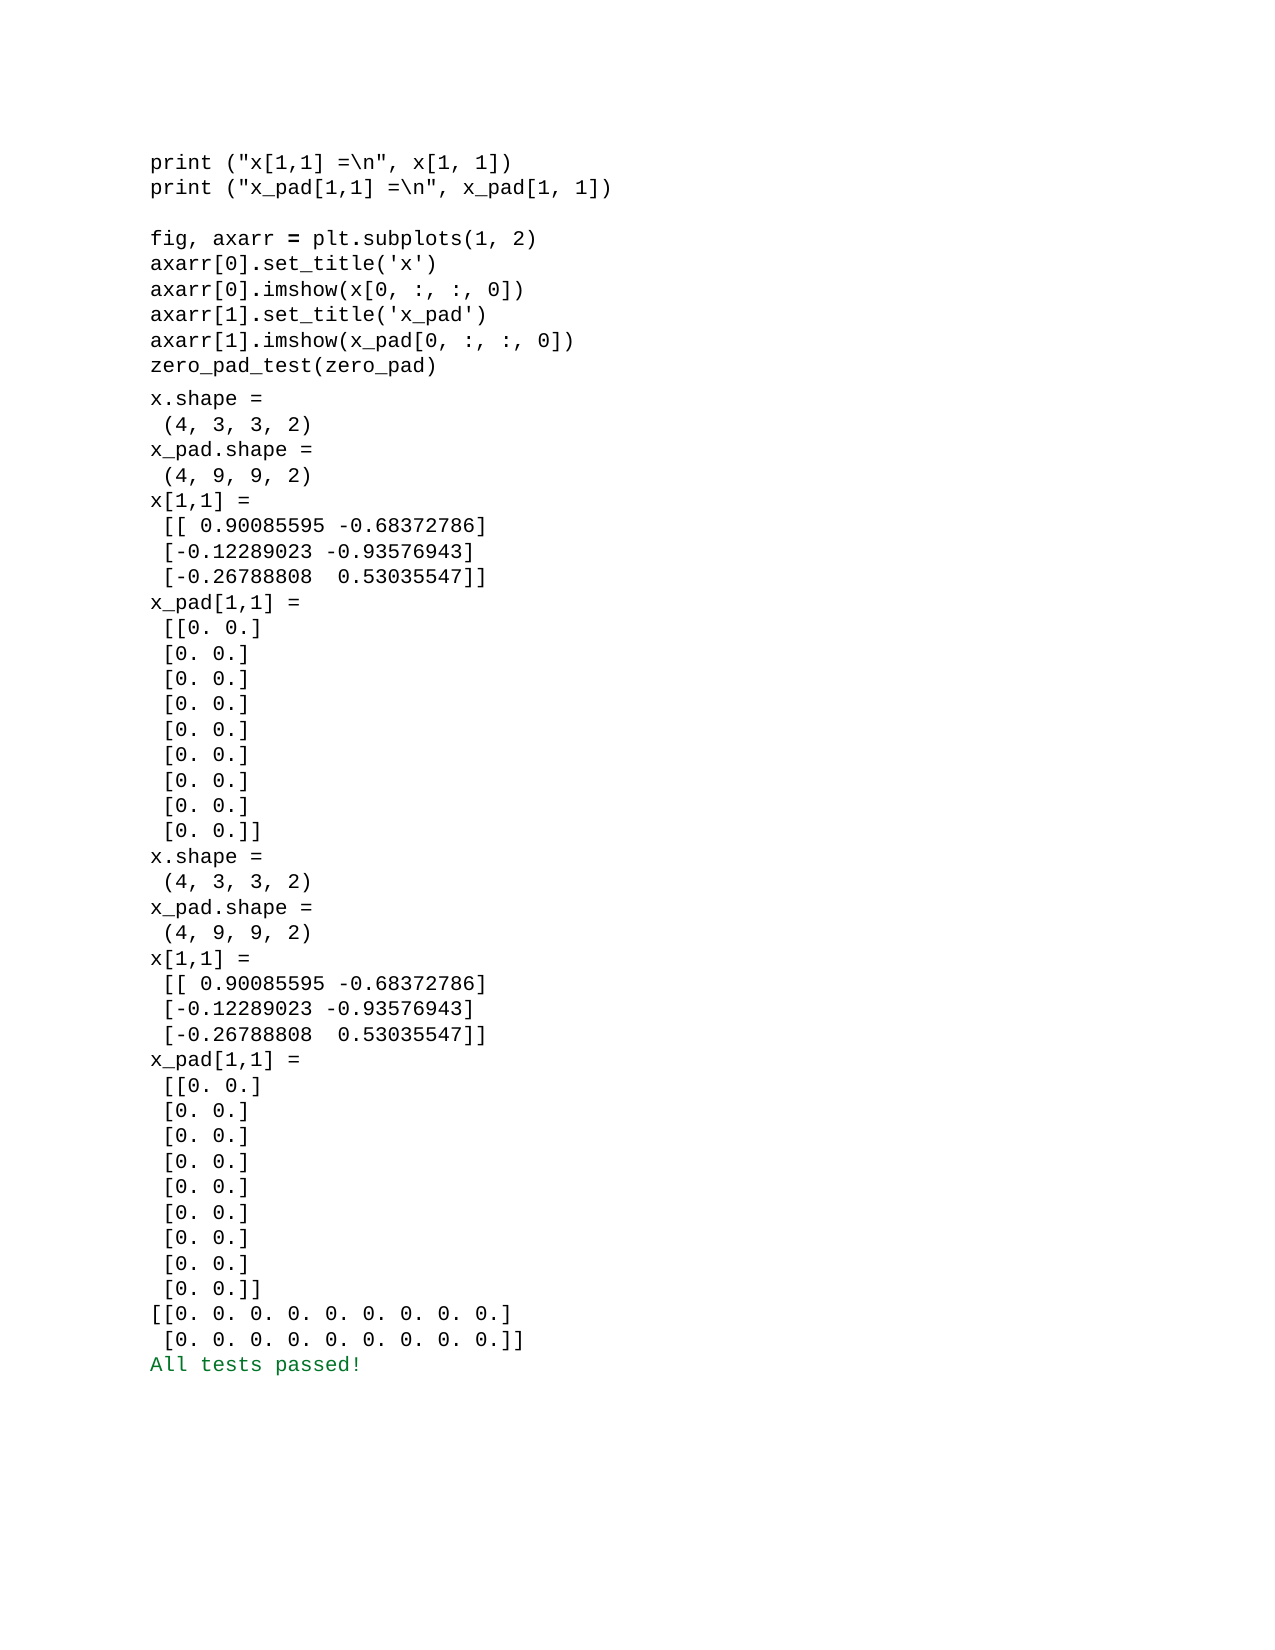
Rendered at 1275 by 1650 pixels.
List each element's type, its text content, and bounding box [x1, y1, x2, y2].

text x_pad[1,1] = [150, 590, 1125, 615]
text (4, 9, 9, 2) [150, 920, 1125, 946]
text [0. 0.]] [150, 819, 1125, 844]
text [[0. 0.] [150, 1073, 1125, 1098]
text (4, 9, 9, 2) [150, 463, 1125, 488]
text [0. 0.] [150, 692, 1125, 717]
text [0. 0. 0. 0. 0. 0. 0. 0. 0.]] [150, 1327, 1125, 1352]
text x_pad.shape = [150, 895, 1125, 920]
text [[0. 0.] [150, 615, 1125, 641]
text [0. 0.] [150, 1098, 1125, 1124]
text print ("x_pad[1,1] =\n", x_pad[1, 1]) [150, 175, 1125, 201]
text [-0.26788808 0.53035547]] [150, 564, 1125, 590]
text axarr[1].imshow(x_pad[0, :, :, 0]) [150, 328, 1125, 353]
text axarr[0].set_title('x') [150, 252, 1125, 277]
text [-0.12289023 -0.93576943] [150, 997, 1125, 1022]
text zero_pad_test(zero_pad) [150, 353, 1125, 379]
text [0. 0.] [150, 666, 1125, 692]
text (4, 3, 3, 2) [150, 869, 1125, 895]
text [0. 0.] [150, 742, 1125, 768]
text [[0. 0. 0. 0. 0. 0. 0. 0. 0.] [150, 1302, 1125, 1327]
text axarr[1].set_title('x_pad') [150, 302, 1125, 328]
text [0. 0.] [150, 1149, 1125, 1174]
text [0. 0.] [150, 1251, 1125, 1276]
text x[1,1] = [150, 946, 1125, 971]
text x_pad.shape = [150, 437, 1125, 463]
text x.shape = [150, 387, 1125, 412]
text print ("x[1,1] =\n", x[1, 1]) [150, 150, 1125, 175]
text [[ 0.90085595 -0.68372786] [150, 514, 1125, 539]
text [0. 0.] [150, 768, 1125, 793]
text x[1,1] = [150, 488, 1125, 514]
text [0. 0.] [150, 793, 1125, 819]
text [-0.26788808 0.53035547]] [150, 1022, 1125, 1047]
text fig, axarr = plt.subplots(1, 2) [150, 226, 1125, 252]
text [-0.12289023 -0.93576943] [150, 539, 1125, 564]
text All tests passed! [150, 1352, 1125, 1378]
text x.shape = [150, 844, 1125, 869]
text (4, 3, 3, 2) [150, 412, 1125, 437]
text [0. 0.] [150, 1124, 1125, 1149]
text [0. 0.] [150, 717, 1125, 742]
text [0. 0.] [150, 1200, 1125, 1225]
text [0. 0.] [150, 1174, 1125, 1200]
text [0. 0.]] [150, 1276, 1125, 1302]
text [0. 0.] [150, 641, 1125, 666]
text [[ 0.90085595 -0.68372786] [150, 971, 1125, 997]
text axarr[0].imshow(x[0, :, :, 0]) [150, 277, 1125, 302]
text x_pad[1,1] = [150, 1047, 1125, 1073]
text [0. 0.] [150, 1225, 1125, 1251]
